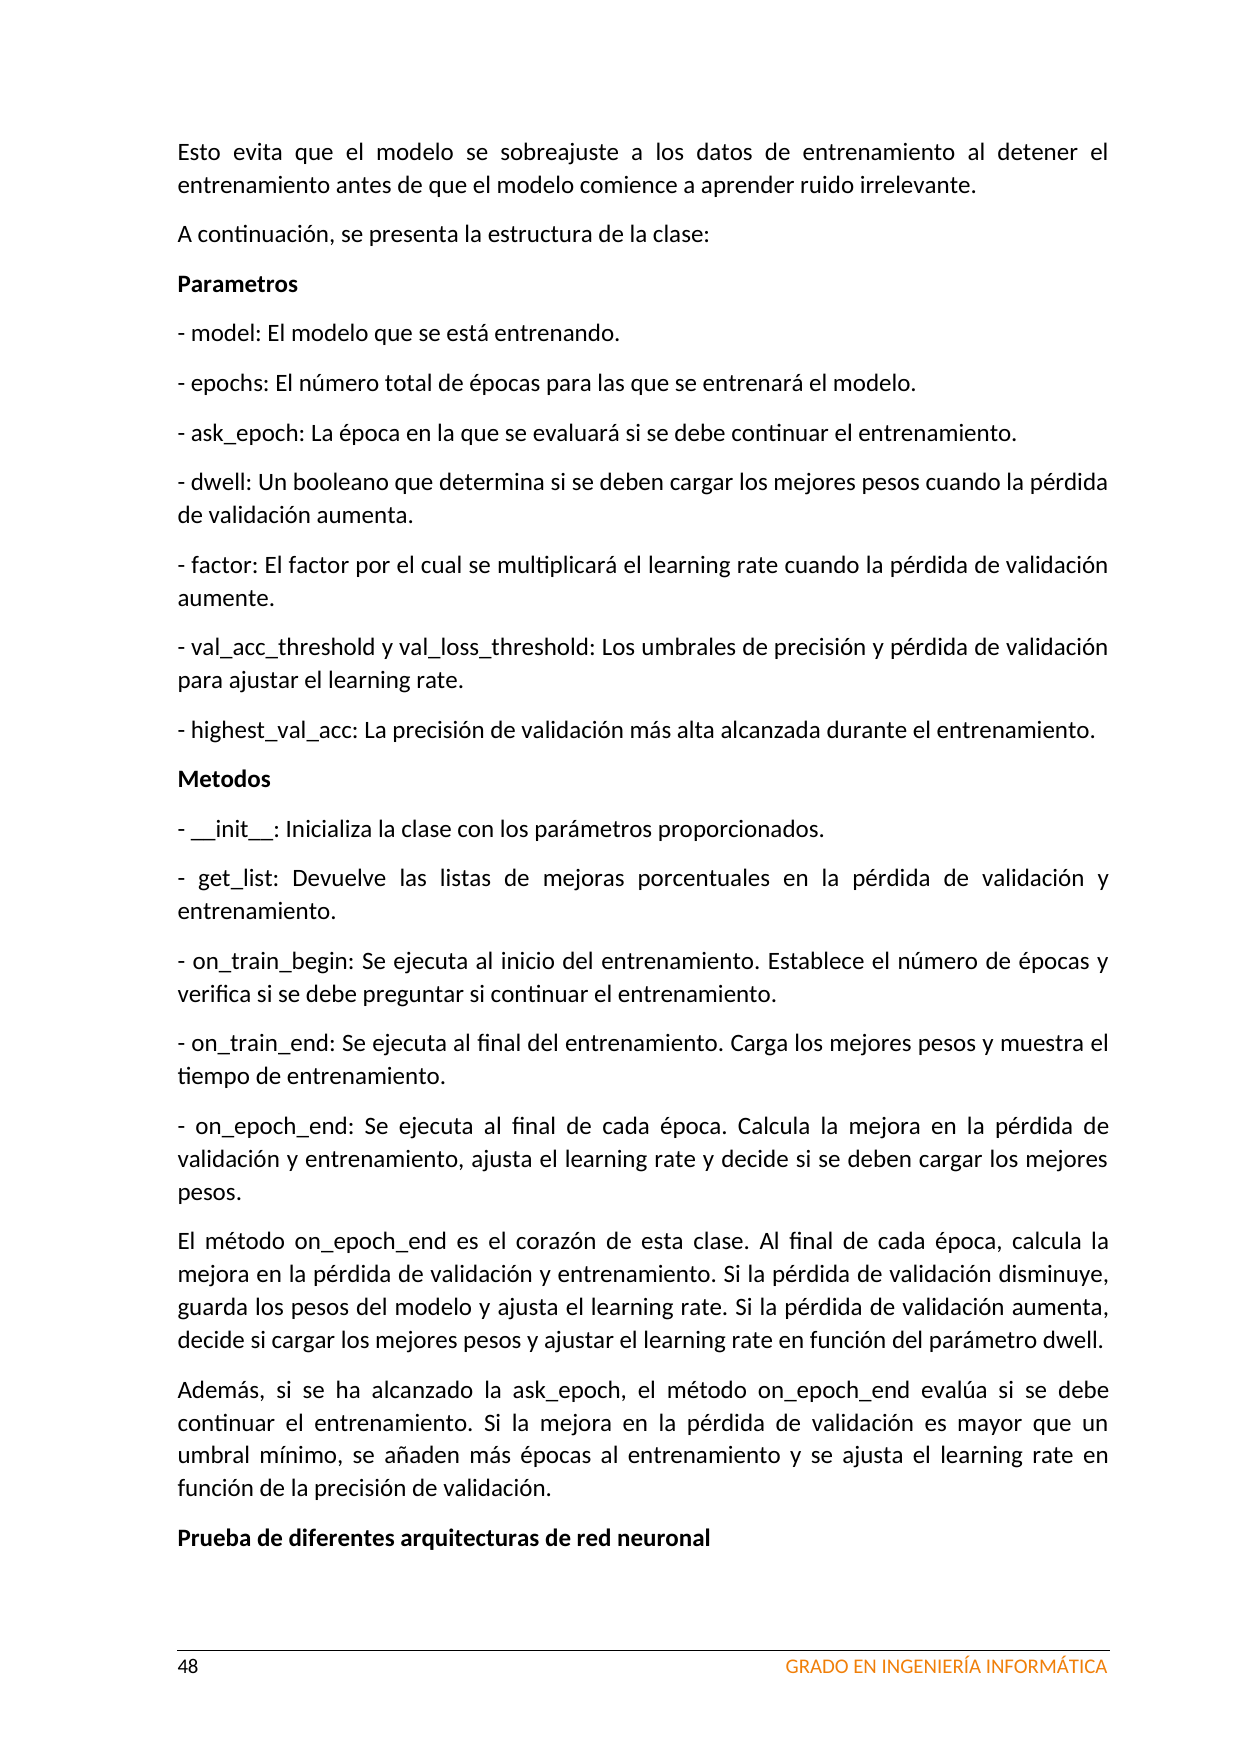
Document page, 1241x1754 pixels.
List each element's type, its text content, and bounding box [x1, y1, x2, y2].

text Además, si se ha alcanzado la ask_epoch, el método on_epoch_end evalúa si se debe continuar el entrenamiento. Si la mejora en la pérdida de validación es mayor que un umbral mínimo, se añaden más épocas al entrenamiento y se ajusta el learning rate en función de la precisión de validación. [177, 1374, 1110, 1503]
text - on_train_end: Se ejecuta al final del entrenamiento. Carga los mejores pesos y muestra el tiempo de entrenamiento. [177, 1027, 1110, 1091]
text - val_acc_threshold y val_loss_threshold: Los umbrales de precisión y pérdida de validación para ajustar el learning rate. [177, 631, 1110, 695]
text - get_list: Devuelve las listas de mejoras porcentuales en la pérdida de validación y entrenamiento. [177, 862, 1110, 926]
text Prueba de diferentes arquitecturas de red neuronal [177, 1522, 1110, 1553]
text - epochs: El número total de épocas para las que se entrenará el modelo. [177, 367, 1110, 398]
text Parametros [177, 268, 1110, 298]
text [177, 136, 1110, 199]
text Metodos [177, 763, 1110, 794]
text - model: El modelo que se está entrenando. [177, 317, 1110, 348]
text - on_train_begin: Se ejecuta al inicio del entrenamiento. Establece el número de épocas y verifica si se debe preguntar si continuar el entrenamiento. [177, 945, 1110, 1008]
text - highest_val_acc: La precisión de validación más alta alcanzada durante el entrenamiento. [177, 714, 1110, 744]
text - on_epoch_end: Se ejecuta al final de cada época. Calcula la mejora en la pérdida de validación y entrenamiento, ajusta el learning rate y decide si se deben cargar los mejores pesos. [177, 1110, 1110, 1206]
text - ask_epoch: La época en la que se evaluará si se debe continuar el entrenamiento. [177, 417, 1110, 447]
text A continuación, se presenta la estructura de la clase: [177, 218, 1110, 249]
text - factor: El factor por el cual se multiplicará el learning rate cuando la pérdida de validación aumente. [177, 549, 1110, 612]
text El método on_epoch_end es el corazón de esta clase. Al final de cada época, calcula la mejora en la pérdida de validación y entrenamiento. Si la pérdida de validación disminuye, guarda los pesos del modelo y ajusta el learning rate. Si la pérdida de validación aumenta, decide si cargar los mejores pesos y ajustar el learning rate en función del parámetro dwell. [177, 1225, 1110, 1355]
text - dwell: Un booleano que determina si se deben cargar los mejores pesos cuando la pérdida de validación aumenta. [177, 466, 1110, 530]
text - __init__: Inicializa la clase con los parámetros proporcionados. [177, 813, 1110, 843]
